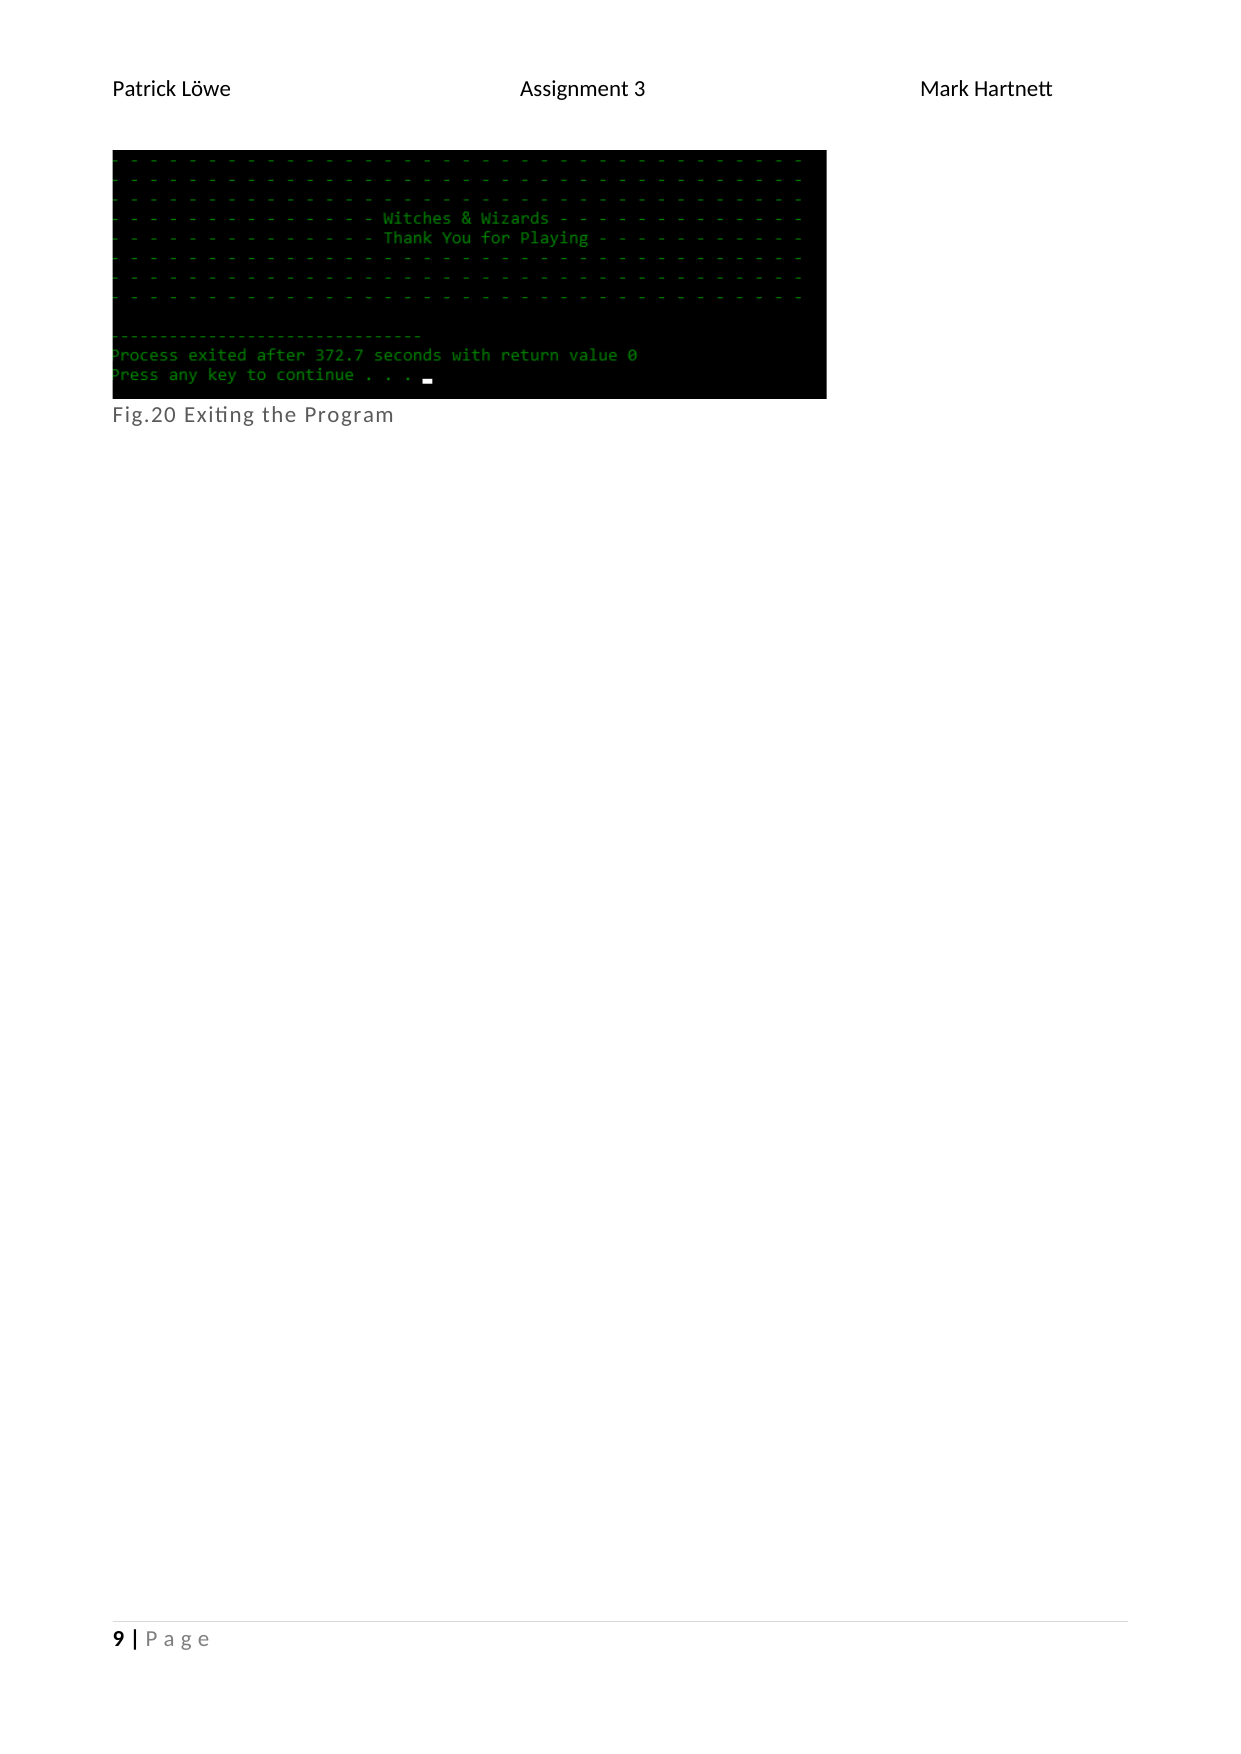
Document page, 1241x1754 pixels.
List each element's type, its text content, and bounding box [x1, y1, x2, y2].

picture [112, 150, 827, 399]
subtitle Fig.20 Exiting the Program [112, 401, 1128, 429]
